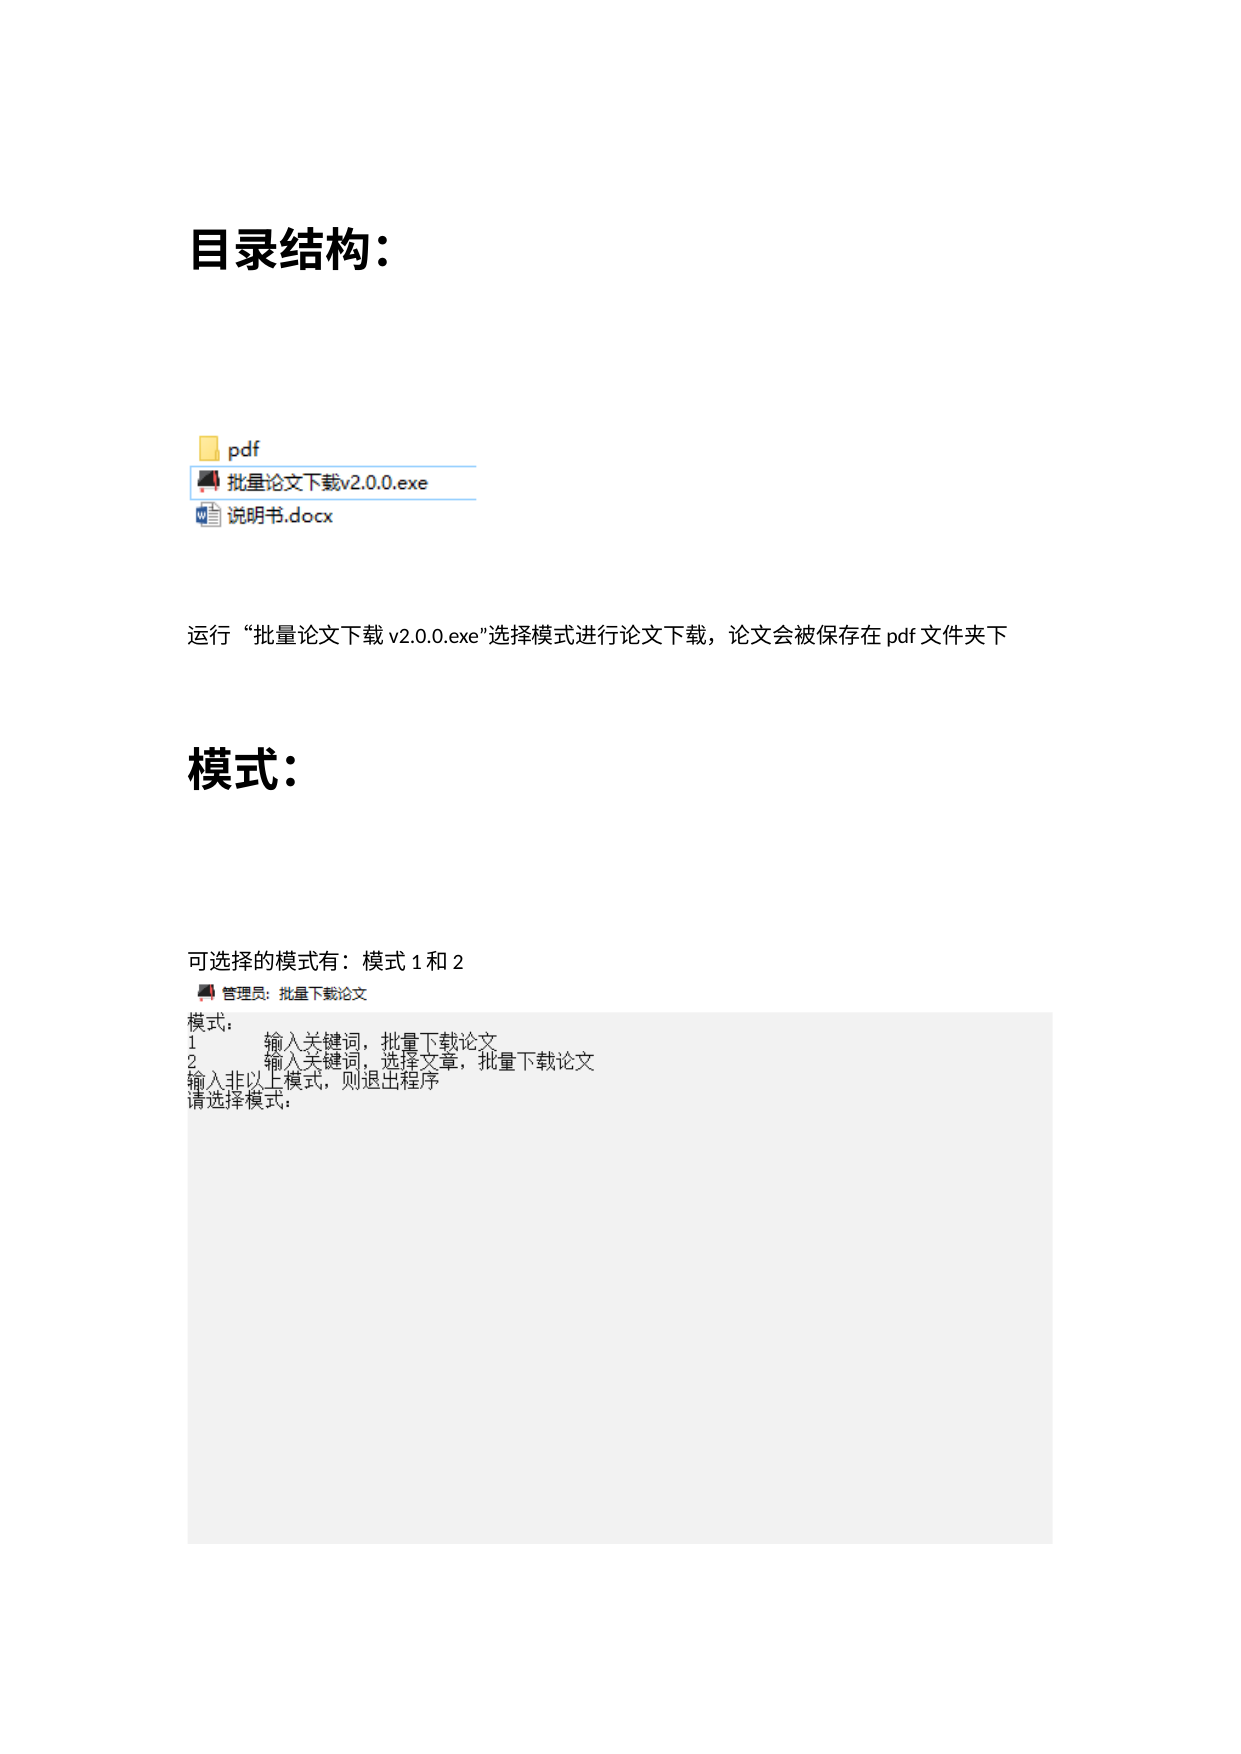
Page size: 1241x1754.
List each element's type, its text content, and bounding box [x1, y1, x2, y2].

picture [187, 976, 1053, 1544]
subtitle 目录结构： [187, 197, 1053, 295]
subtitle 模式： [187, 718, 1053, 816]
text 运行“批量论文下载v2.0.0.exe”选择模式进行论文下载，论文会被保存在pdf文件夹下 [187, 618, 1053, 650]
text 可选择的模式有：模式1和2 [187, 944, 1053, 976]
picture [187, 422, 477, 587]
